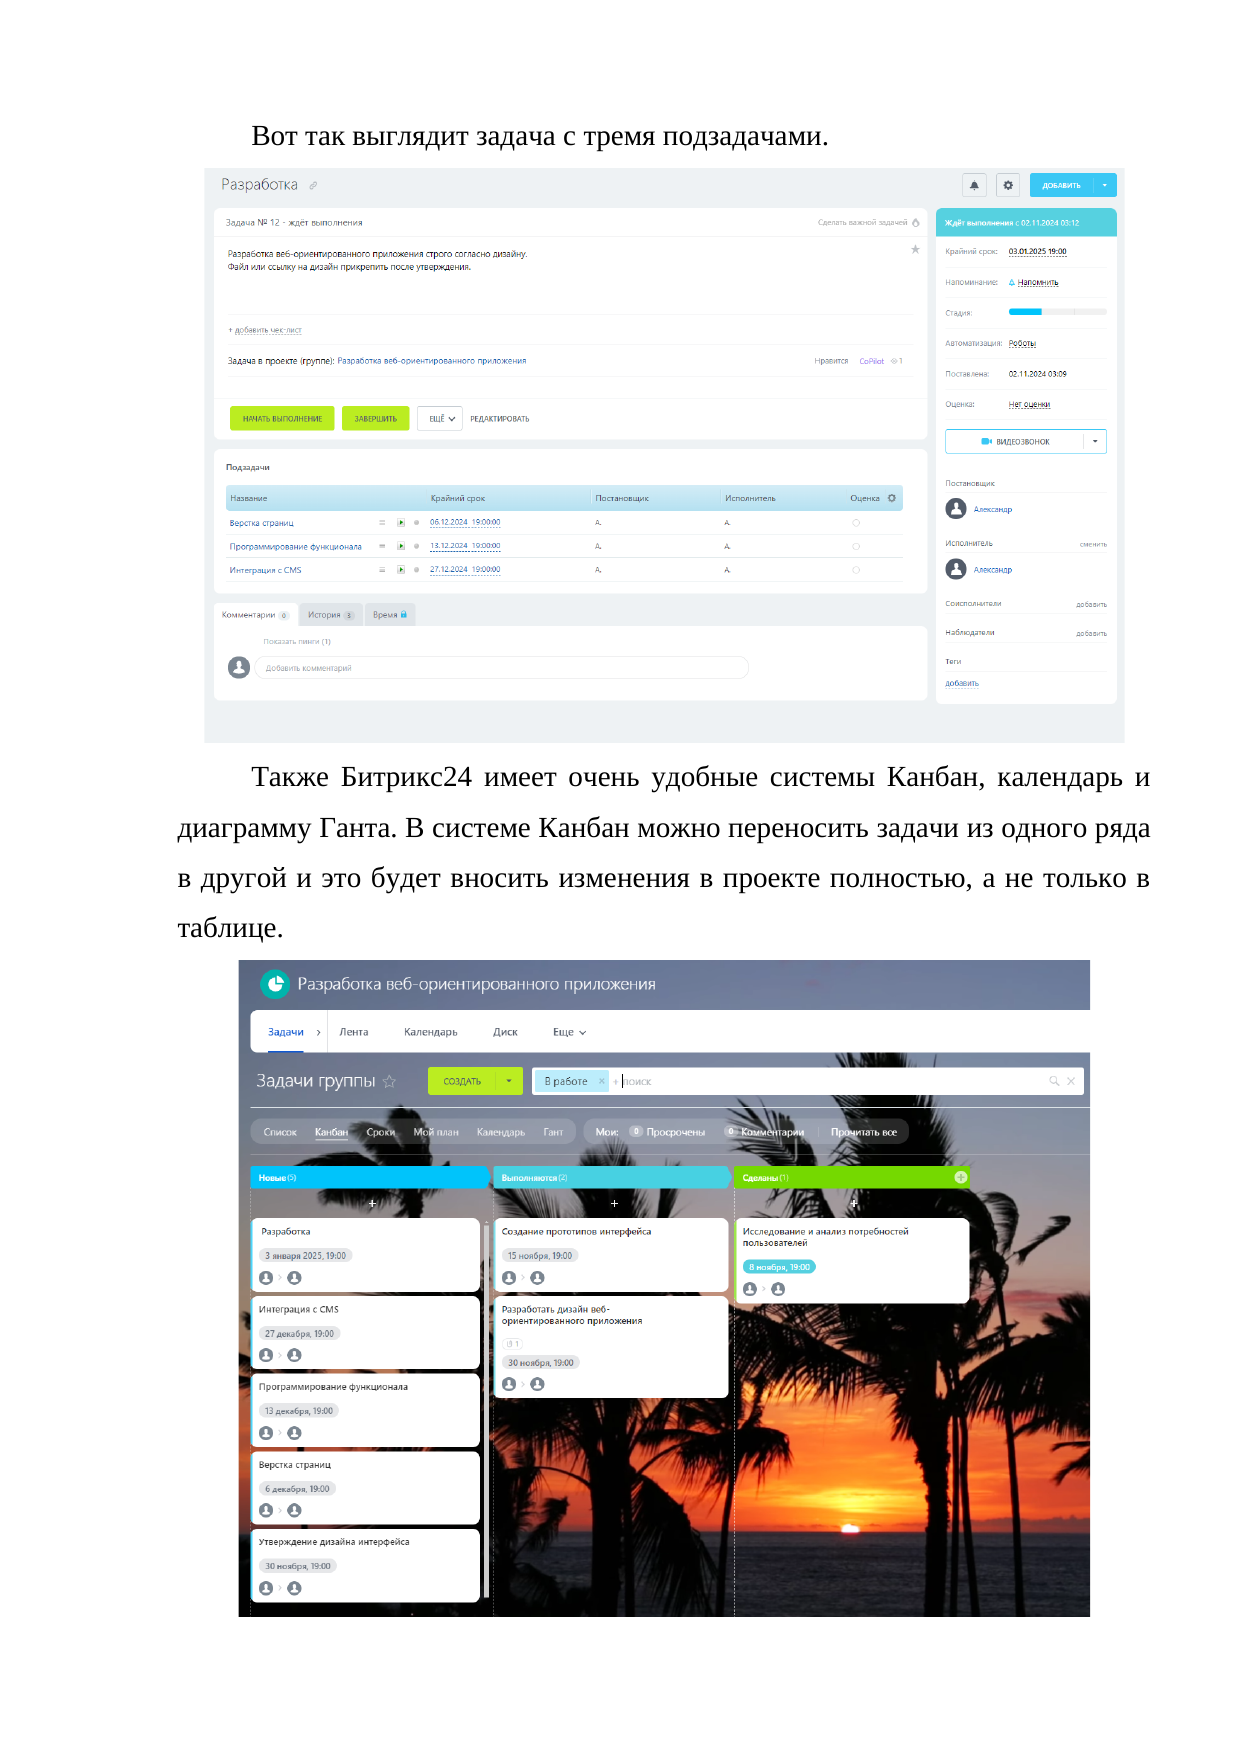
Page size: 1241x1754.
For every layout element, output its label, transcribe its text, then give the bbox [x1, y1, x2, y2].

text Также Битрикс24 имеет очень удобные системы Канбан, календарь и диаграмму Ганта. В системе Канбан можно переносить задачи из одного ряда в другой и это будет вносить изменения в проекте полностью, а не только в таблице. [177, 759, 1152, 944]
picture [204, 168, 1125, 743]
text Вот так выглядит задача с тремя подзадачами. [177, 118, 1152, 152]
picture [238, 960, 1091, 1617]
